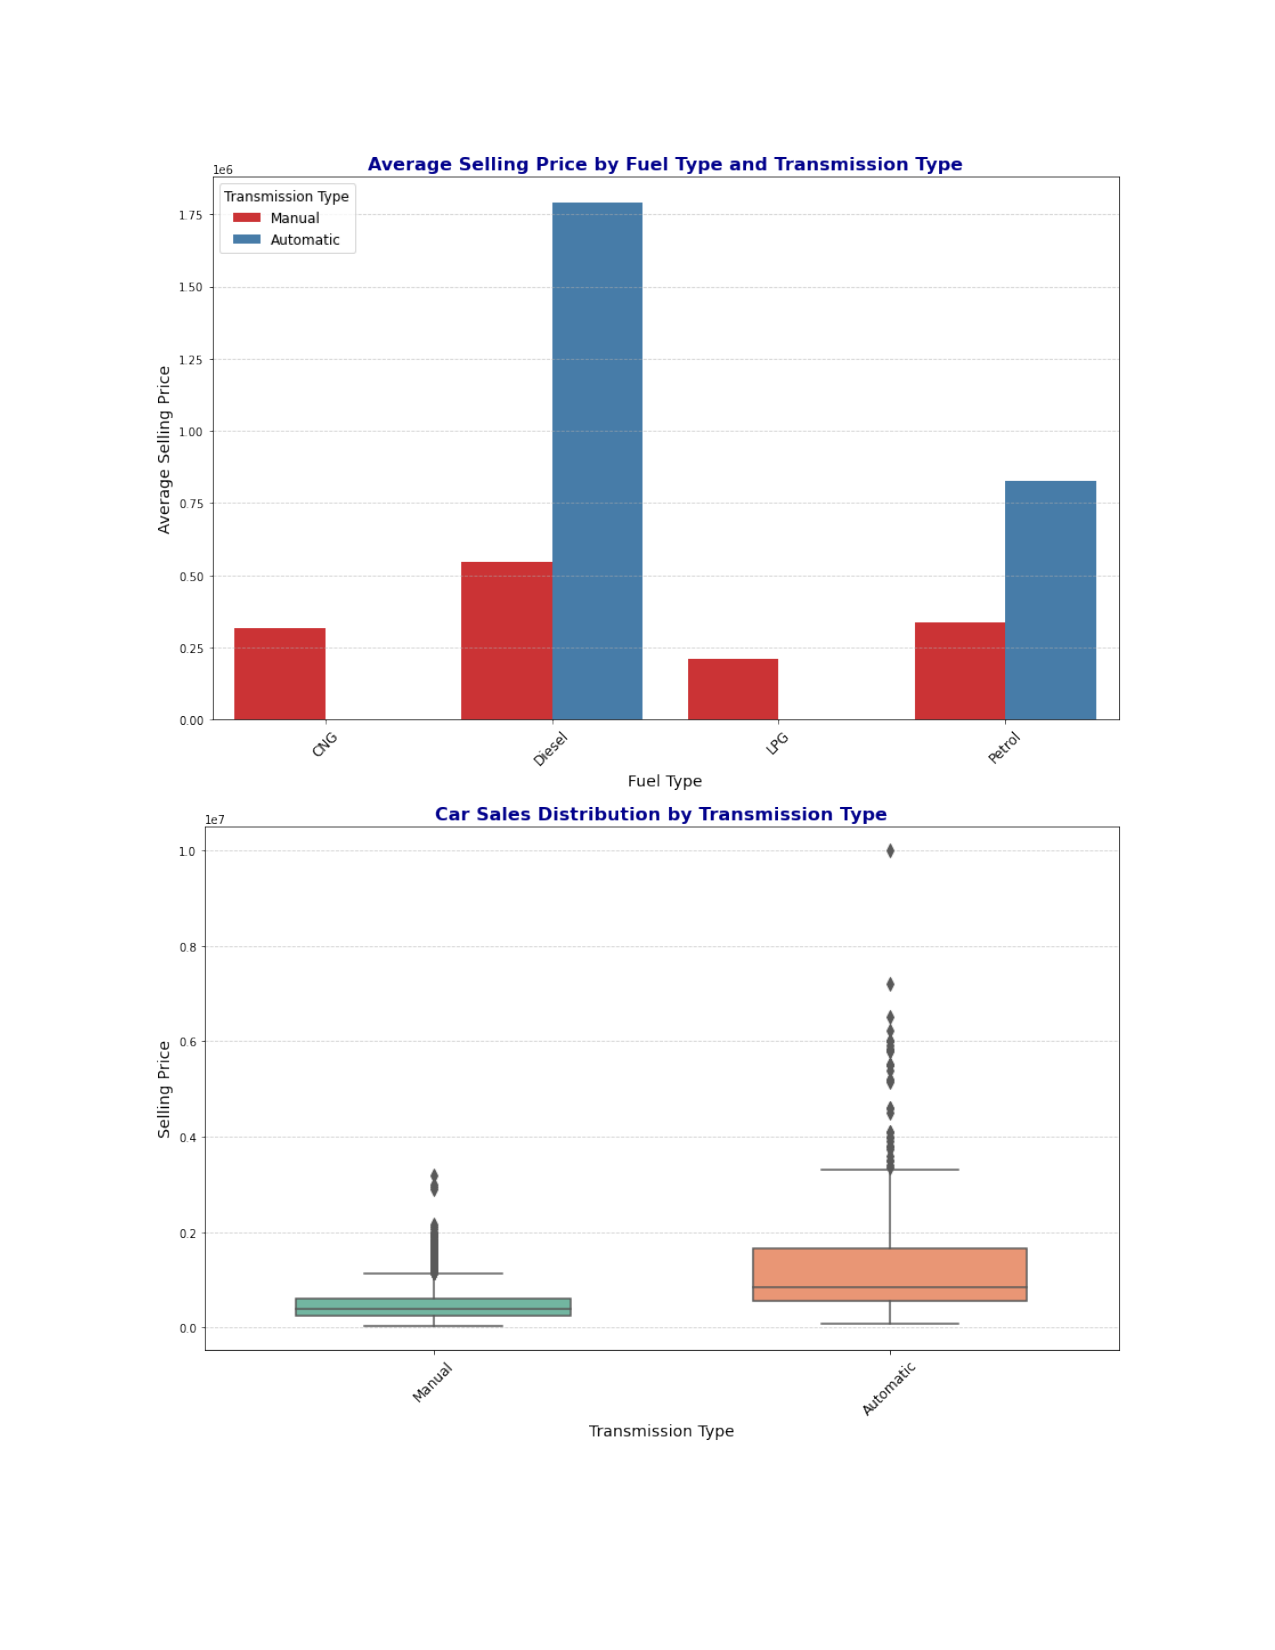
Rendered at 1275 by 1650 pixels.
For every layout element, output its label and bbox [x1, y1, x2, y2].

picture [150, 150, 1125, 797]
picture [150, 799, 1125, 1447]
